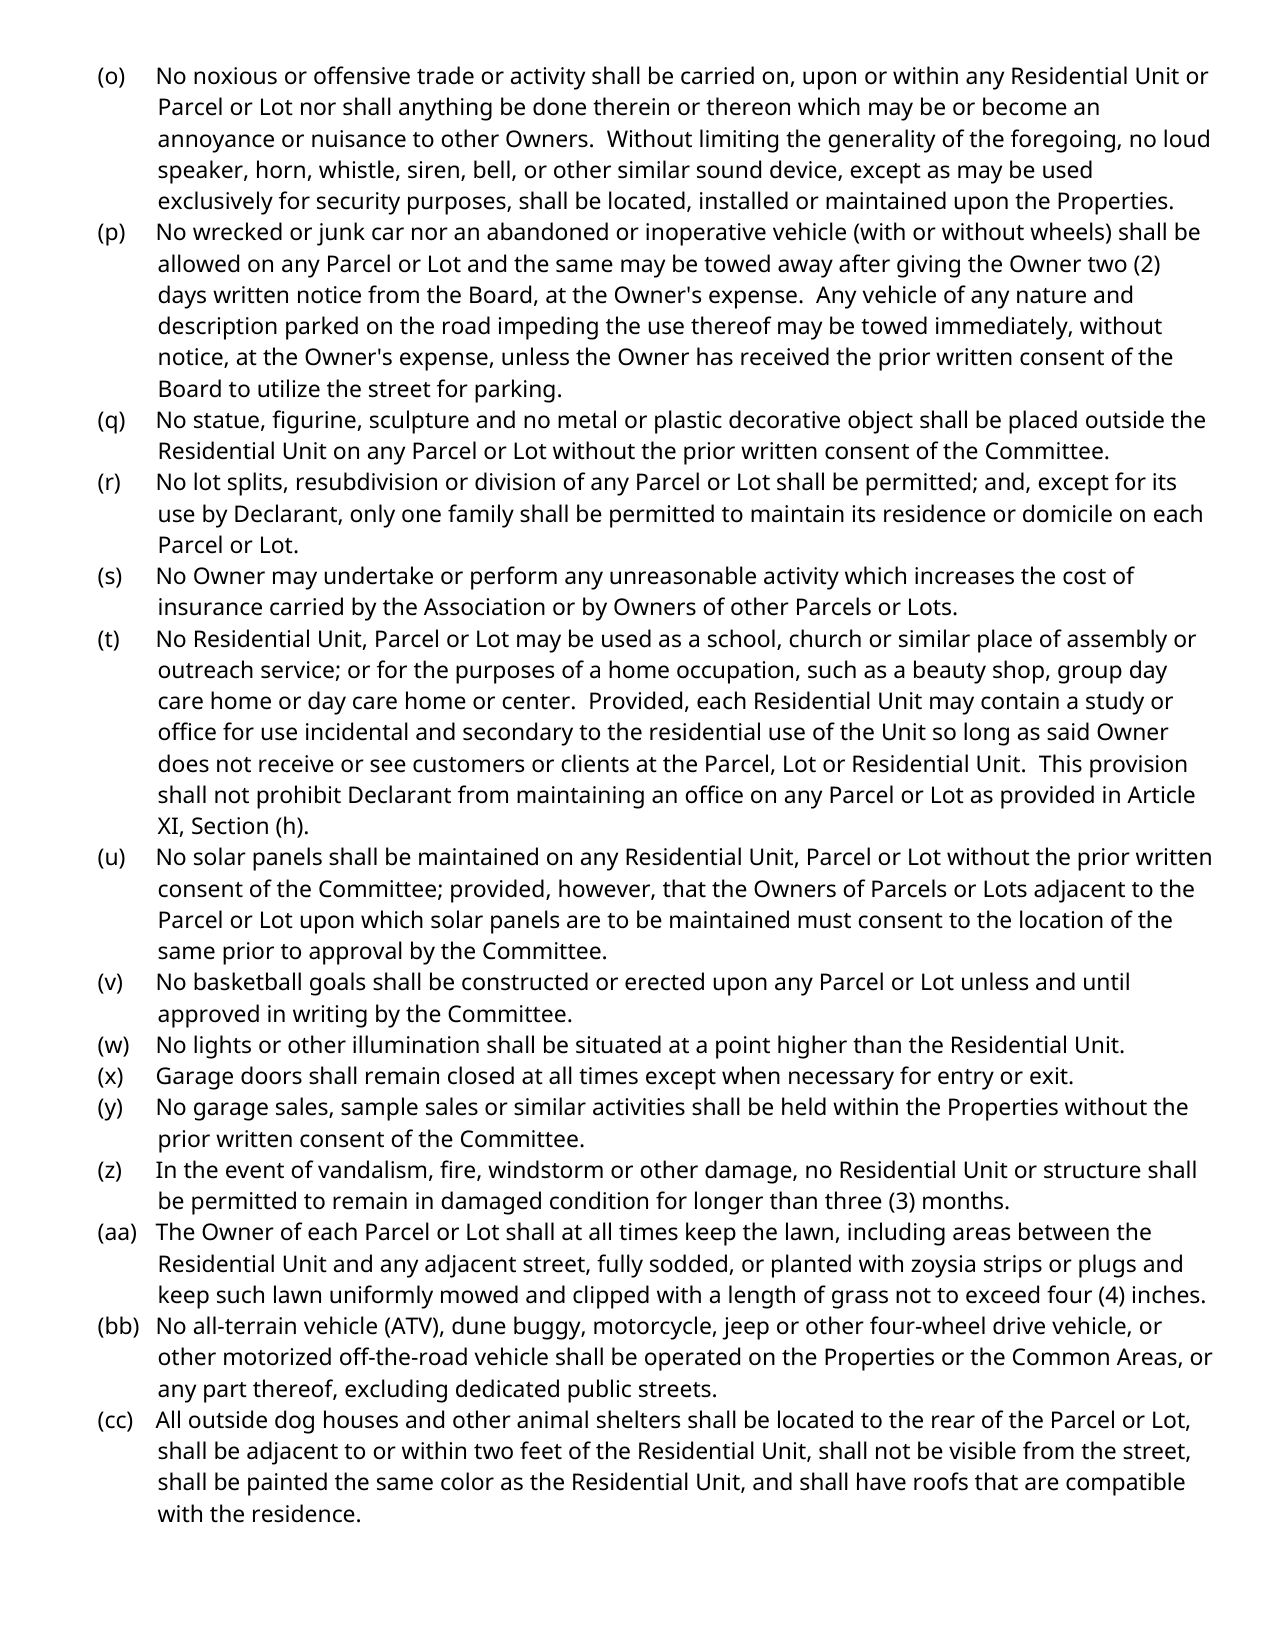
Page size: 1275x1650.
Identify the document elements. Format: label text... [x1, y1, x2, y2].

list No solar panels shall be maintained on any Residential Unit, Parcel or Lot without the prior written consent of the Committee; provided, however, that the Owners of Parcels or Lots adjacent to the Parcel or Lot upon which solar panels are to be maintained must consent to the location of the same prior to approval by the Committee. [97, 841, 1215, 966]
list In the event of vandalism, fire, windstorm or other damage, no Residential Unit or structure shall be permitted to remain in damaged condition for longer than three (3) months. [97, 1154, 1215, 1216]
list No noxious or offensive trade or activity shall be carried on, upon or within any Residential Unit or Parcel or Lot nor shall anything be done therein or thereon which may be or become an annoyance or nuisance to other Owners. Without limiting the generality of the foregoing, no loud speaker, horn, whistle, siren, bell, or other similar sound device, except as may be used exclusively for security purposes, shall be located, installed or maintained upon the Properties. [97, 60, 1215, 216]
list No garage sales, sample sales or similar activities shall be held within the Properties without the prior written consent of the Committee. [97, 1091, 1215, 1154]
list No wrecked or junk car nor an abandoned or inoperative vehicle (with or without wheels) shall be allowed on any Parcel or Lot and the same may be towed away after giving the Owner two (2) days written notice from the Board, at the Owner's expense. Any vehicle of any nature and description parked on the road impeding the use thereof may be towed immediately, without notice, at the Owner's expense, unless the Owner has received the prior written consent of the Board to utilize the street for parking. [97, 216, 1215, 404]
list No basketball goals shall be constructed or erected upon any Parcel or Lot unless and until approved in writing by the Committee. [97, 966, 1215, 1029]
list No statue, figurine, sculpture and no metal or plastic decorative object shall be placed outside the Residential Unit on any Parcel or Lot without the prior written consent of the Committee. [97, 404, 1215, 466]
list Garage doors shall remain closed at all times except when necessary for entry or exit. [97, 1060, 1215, 1091]
list No Owner may undertake or perform any unreasonable activity which increases the cost of insurance carried by the Association or by Owners of other Parcels or Lots. [97, 560, 1215, 622]
list All outside dog houses and other animal shelters shall be located to the rear of the Parcel or Lot, shall be adjacent to or within two feet of the Residential Unit, shall not be visible from the street, shall be painted the same color as the Residential Unit, and shall have roofs that are compatible with the residence. [97, 1404, 1215, 1529]
list No lights or other illumination shall be situated at a point higher than the Residential Unit. [97, 1029, 1215, 1060]
list No lot splits, resubdivision or division of any Parcel or Lot shall be permitted; and, except for its use by Declarant, only one family shall be permitted to maintain its residence or domicile on each Parcel or Lot. [97, 466, 1215, 560]
list No Residential Unit, Parcel or Lot may be used as a school, church or similar place of assembly or outreach service; or for the purposes of a home occupation, such as a beauty shop, group day care home or day care home or center. Provided, each Residential Unit may contain a study or office for use incidental and secondary to the residential use of the Unit so long as said Owner does not receive or see customers or clients at the Parcel, Lot or Residential Unit. This provision shall not prohibit Declarant from maintaining an office on any Parcel or Lot as provided in Article XI, Section (h). [97, 622, 1215, 841]
list The Owner of each Parcel or Lot shall at all times keep the lawn, including areas between the Residential Unit and any adjacent street, fully sodded, or planted with zoysia strips or plugs and keep such lawn uniformly mowed and clipped with a length of grass not to exceed four (4) inches. [97, 1216, 1215, 1310]
list No all-terrain vehicle (ATV), dune buggy, motorcycle, jeep or other four-wheel drive vehicle, or other motorized off-the-road vehicle shall be operated on the Properties or the Common Areas, or any part thereof, excluding dedicated public streets. [97, 1310, 1215, 1404]
